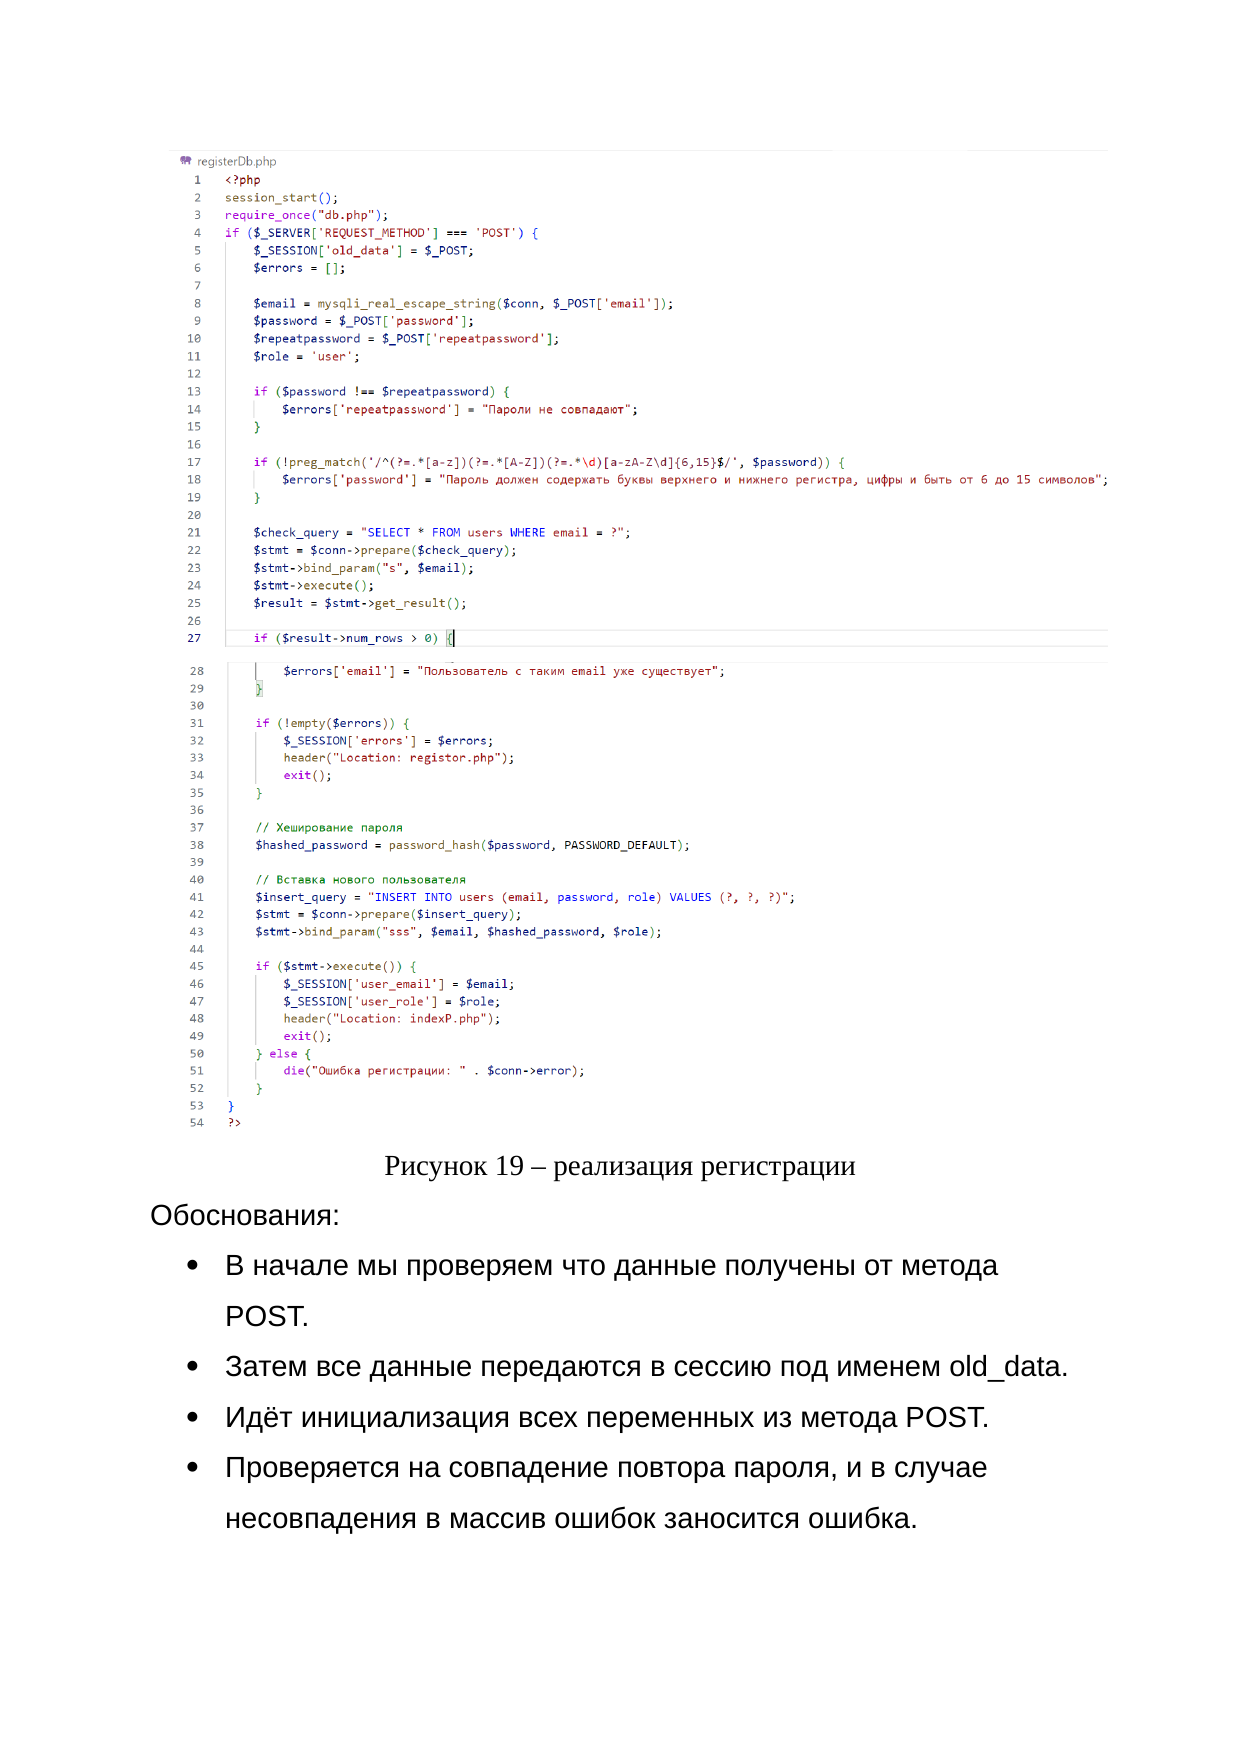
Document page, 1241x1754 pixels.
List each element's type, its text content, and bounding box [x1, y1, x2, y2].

text Рисунок 19 – реализация регистрации [150, 1148, 1090, 1181]
list Идёт инициализация всех переменных из метода POST. [187, 1400, 1090, 1433]
text Обоснования: [150, 1198, 1090, 1231]
list Проверяется на совпадение повтора пароля, и в случае несовпадения в массив ошибок заносится ошибка. [187, 1450, 1090, 1534]
list В начале мы проверяем что данные получены от метода POST. [187, 1248, 1090, 1332]
list Затем все данные передаются в сессию под именем old_data. [187, 1349, 1090, 1383]
